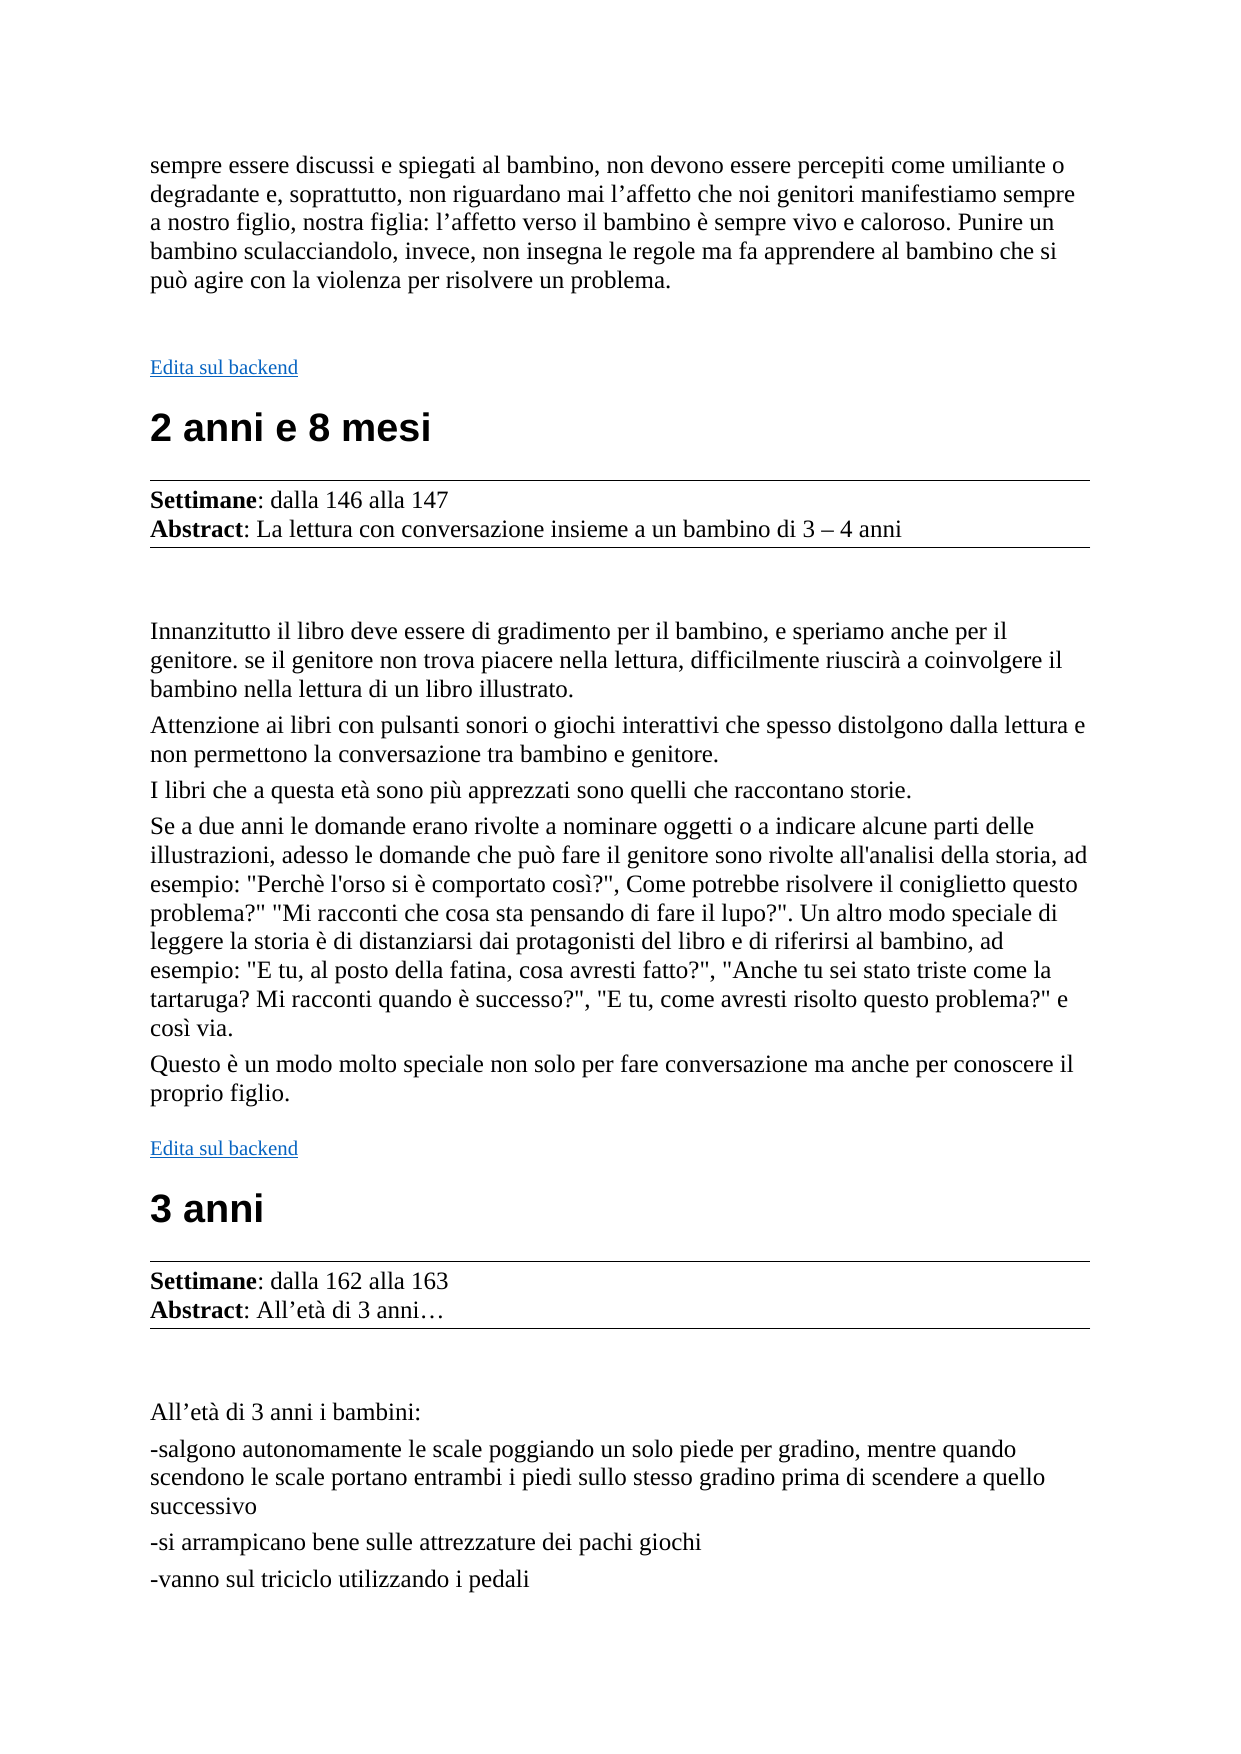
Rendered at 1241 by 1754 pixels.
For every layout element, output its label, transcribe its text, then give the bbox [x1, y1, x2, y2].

text I libri che a questa età sono più apprezzati sono quelli che raccontano storie. [150, 775, 1090, 804]
text Edita sul backend [150, 355, 1090, 379]
text All’età di 3 anni i bambini: [150, 1397, 1090, 1426]
text Settimane: dalla 162 alla 163 Abstract: All’età di 3 anni… [150, 1262, 1090, 1328]
text -salgono autonomamente le scale poggiando un solo piede per gradino, mentre quando scendono le scale portano entrambi i piedi sullo stesso gradino prima di scendere a quello successivo [150, 1434, 1090, 1520]
subtitle 2 anni e 8 mesi [150, 404, 1090, 450]
text Se a due anni le domande erano rivolte a nominare oggetti o a indicare alcune parti delle illustrazioni, adesso le domande che può fare il genitore sono rivolte all'analisi della storia, ad esempio: "Perchè l'orso si è comportato così?", Come potrebbe risolvere il coniglietto questo problema?" "Mi racconti che cosa sta pensando di fare il lupo?". Un altro modo speciale di leggere la storia è di distanziarsi dai protagonisti del libro e di riferirsi al bambino, ad esempio: "E tu, al posto della fatina, cosa avresti fatto?", "Anche tu sei stato triste come la tartaruga? Mi racconti quando è successo?", "E tu, come avresti risolto questo problema?" e così via. [150, 811, 1090, 1041]
text -si arrampicano bene sulle attrezzature dei pachi giochi [150, 1527, 1090, 1556]
text Settimane: dalla 146 alla 147 Abstract: La lettura con conversazione insieme a un bambino di 3 – 4 anni [150, 481, 1090, 547]
subtitle 3 anni [150, 1185, 1090, 1231]
text Attenzione ai libri con pulsanti sonori o giochi interattivi che spesso distolgono dalla lettura e non permettono la conversazione tra bambino e genitore. [150, 710, 1090, 768]
text -vanno sul triciclo utilizzando i pedali [150, 1564, 1090, 1592]
text Edita sul backend [150, 1136, 1090, 1160]
text Questo è un modo molto speciale non solo per fare conversazione ma anche per conoscere il proprio figlio. [150, 1049, 1090, 1106]
text Innanzitutto il libro deve essere di gradimento per il bambino, e speriamo anche per il genitore. se il genitore non trova piacere nella lettura, difficilmente riuscirà a coinvolgere il bambino nella lettura di un libro illustrato. [150, 616, 1090, 703]
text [150, 150, 1090, 294]
